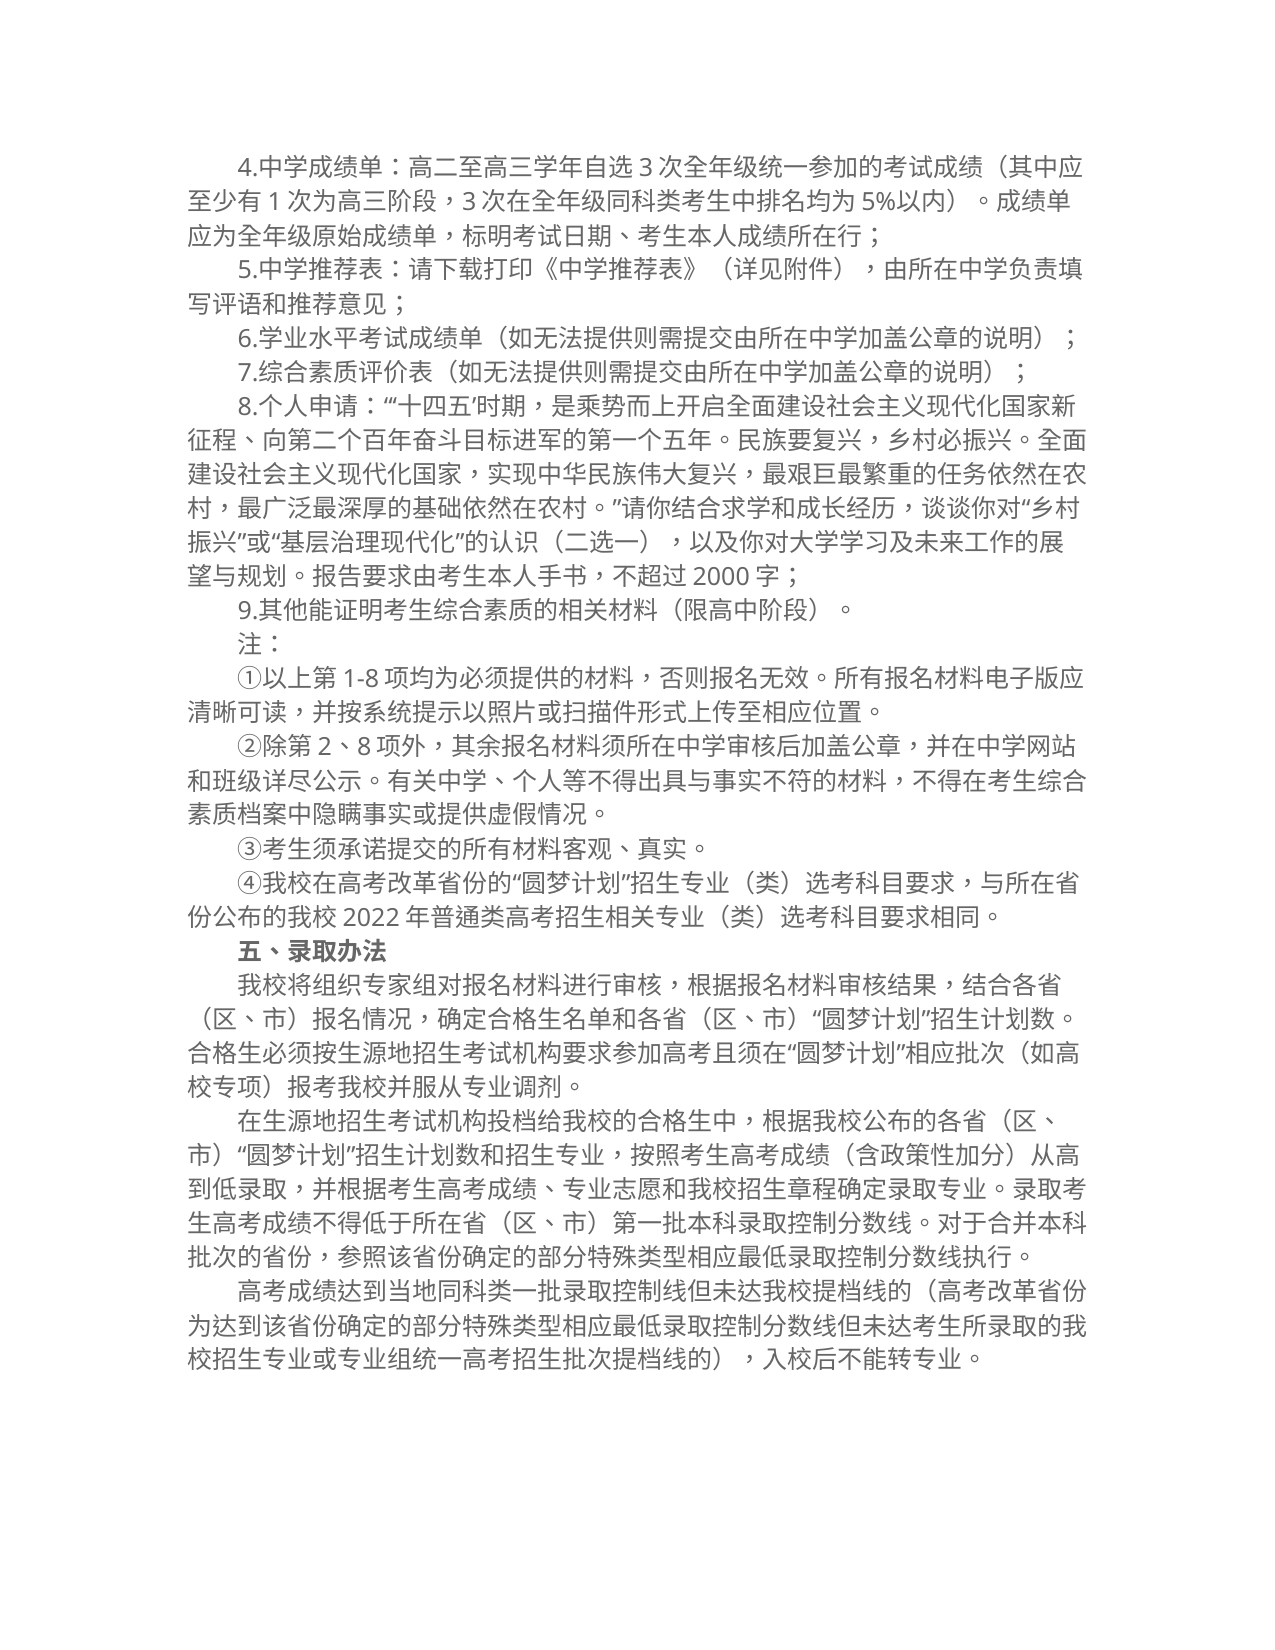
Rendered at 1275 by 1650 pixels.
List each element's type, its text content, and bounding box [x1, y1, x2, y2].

text 9.其他能证明考生综合素质的相关材料（限高中阶段）。 [187, 593, 1087, 627]
text ③考生须承诺提交的所有材料客观、真实。 [187, 831, 1087, 865]
text ②除第2、8项外，其余报名材料须所在中学审核后加盖公章，并在中学网站和班级详尽公示。有关中学、个人等不得出具与事实不符的材料，不得在考生综合素质档案中隐瞒事实或提供虚假情况。 [187, 729, 1087, 831]
text 高考成绩达到当地同科类一批录取控制线但未达我校提档线的（高考改革省份为达到该省份确定的部分特殊类型相应最低录取控制分数线但未达考生所录取的我校招生专业或专业组统一高考招生批次提档线的），入校后不能转专业。 [187, 1274, 1087, 1422]
text 4.中学成绩单：高二至高三学年自选3次全年级统一参加的考试成绩（其中应至少有1次为高三阶段，3次在全年级同科类考生中排名均为5%以内）。成绩单应为全年级原始成绩单，标明考试日期、考生本人成绩所在行； [187, 150, 1087, 252]
text 五、录取办法 [187, 933, 1087, 967]
text 5.中学推荐表：请下载打印《中学推荐表》（详见附件），由所在中学负责填写评语和推荐意见； [187, 252, 1087, 320]
text ①以上第1-8项均为必须提供的材料，否则报名无效。所有报名材料电子版应清晰可读，并按系统提示以照片或扫描件形式上传至相应位置。 [187, 661, 1087, 729]
text 注： [187, 627, 1087, 661]
text 7.综合素质评价表（如无法提供则需提交由所在中学加盖公章的说明）； [187, 354, 1087, 388]
text 我校将组织专家组对报名材料进行审核，根据报名材料审核结果，结合各省（区、市）报名情况，确定合格生名单和各省（区、市）“圆梦计划”招生计划数。合格生必须按生源地招生考试机构要求参加高考且须在“圆梦计划”相应批次（如高校专项）报考我校并服从专业调剂。 [187, 967, 1087, 1104]
text 8.个人申请：“‘十四五’时期，是乘势而上开启全面建设社会主义现代化国家新征程、向第二个百年奋斗目标进军的第一个五年。民族要复兴，乡村必振兴。全面建设社会主义现代化国家，实现中华民族伟大复兴，最艰巨最繁重的任务依然在农村，最广泛最深厚的基础依然在农村。”请你结合求学和成长经历，谈谈你对“乡村振兴”或“基层治理现代化”的认识（二选一），以及你对大学学习及未来工作的展望与规划。报告要求由考生本人手书，不超过2000字； [187, 388, 1087, 593]
text ④我校在高考改革省份的“圆梦计划”招生专业（类）选考科目要求，与所在省份公布的我校2022年普通类高考招生相关专业（类）选考科目要求相同。 [187, 865, 1087, 933]
text 在生源地招生考试机构投档给我校的合格生中，根据我校公布的各省（区、市）“圆梦计划”招生计划数和招生专业，按照考生高考成绩（含政策性加分）从高到低录取，并根据考生高考成绩、专业志愿和我校招生章程确定录取专业。录取考生高考成绩不得低于所在省（区、市）第一批本科录取控制分数线。对于合并本科批次的省份，参照该省份确定的部分特殊类型相应最低录取控制分数线执行。 [187, 1104, 1087, 1274]
text 6.学业水平考试成绩单（如无法提供则需提交由所在中学加盖公章的说明）； [187, 320, 1087, 354]
